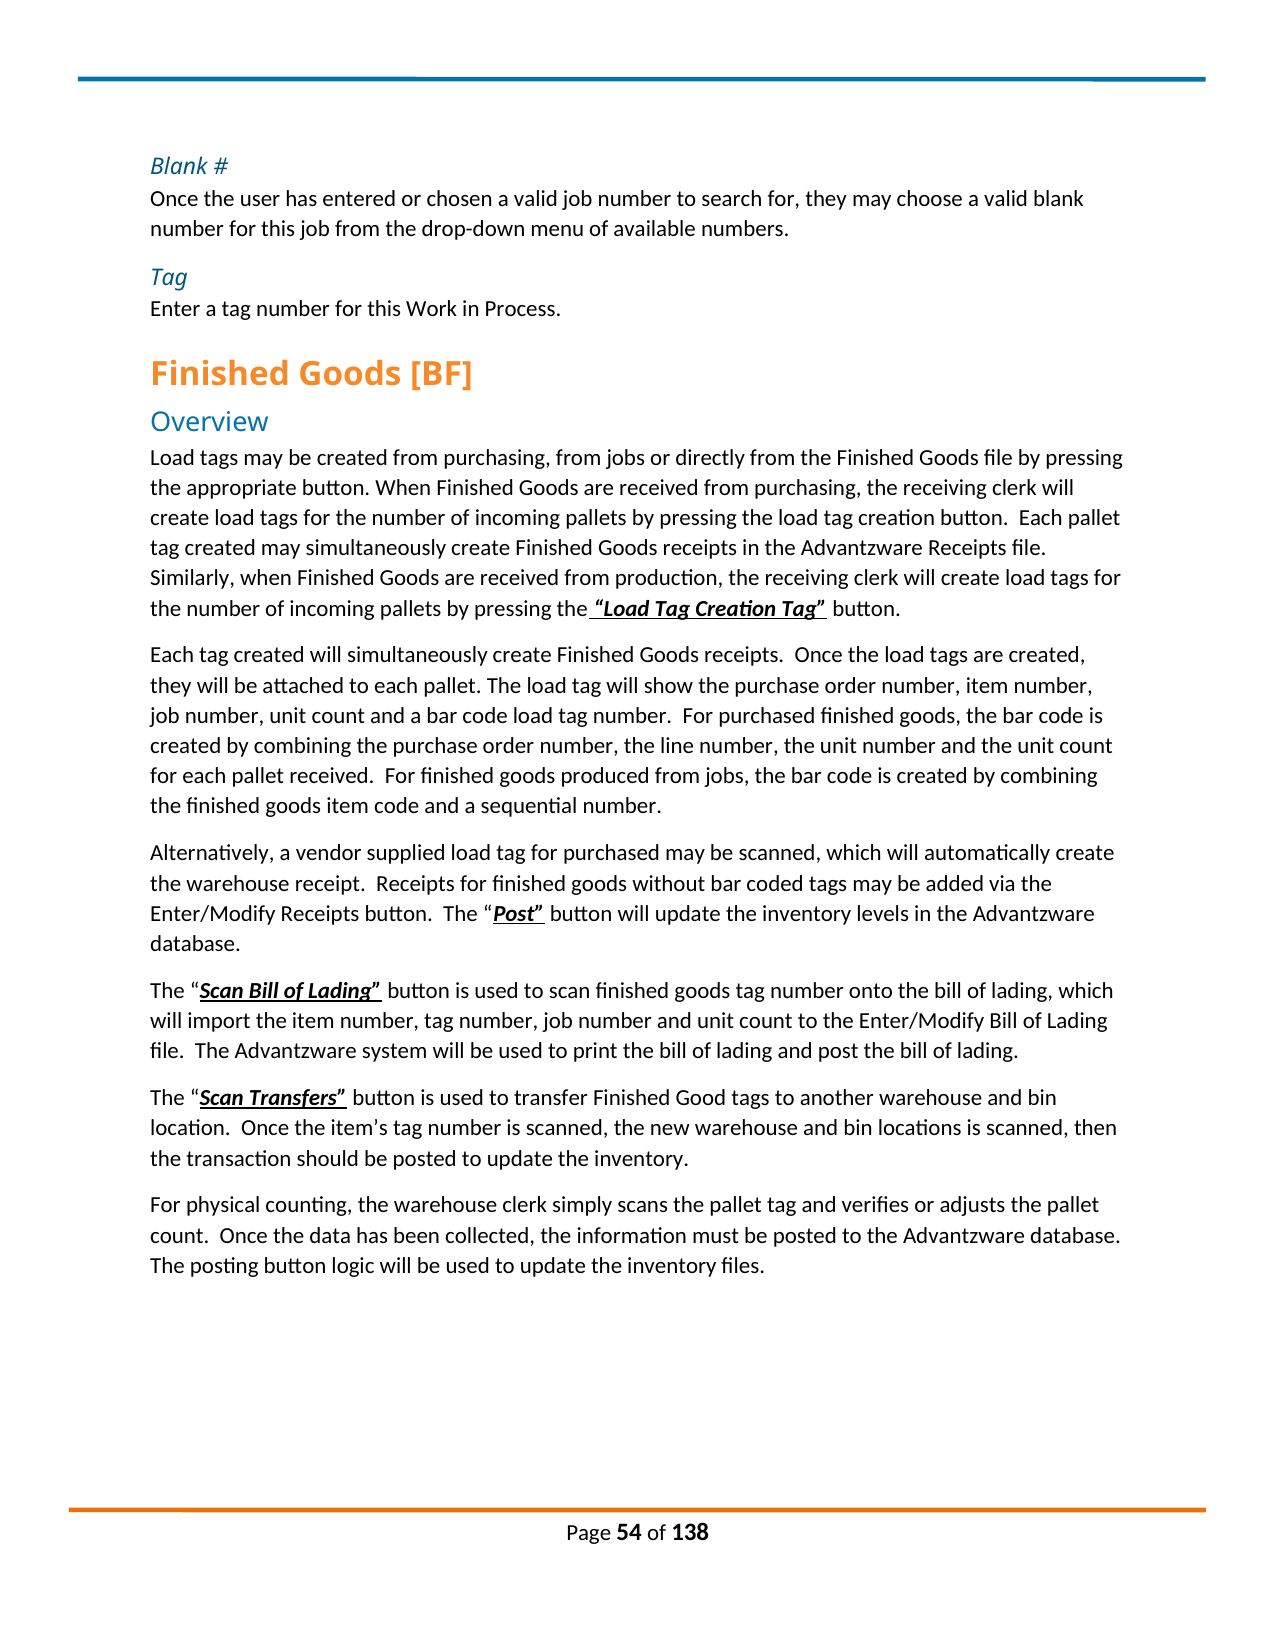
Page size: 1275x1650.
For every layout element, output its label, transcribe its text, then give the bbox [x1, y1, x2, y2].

text Each tag created will simultaneously create Finished Goods receipts. Once the load tags are created, they will be attached to each pallet. The load tag will show the purchase order number, item number, job number, unit count and a bar code load tag number. For purchased finished goods, the bar code is created by combining the purchase order number, the line number, the unit number and the unit count for each pallet received. For finished goods produced from jobs, the bar code is created by combining the finished goods item code and a sequential number. [150, 641, 1125, 820]
subtitle Overview [150, 403, 1125, 440]
text Once the user has entered or chosen a valid job number to search for, they may choose a valid blank number for this job from the drop-down menu of available numbers. [150, 184, 1125, 242]
text The “Scan Transfers” button is used to transfer Finished Good tags to another warehouse and bin location. Once the item’s tag number is scanned, the new warehouse and bin locations is scanned, then the transaction should be posted to update the inventory. [150, 1083, 1125, 1172]
text For physical counting, the warehouse clerk simply scans the pallet tag and verifies or adjusts the pallet count. Once the data has been collected, the information must be posted to the Advantzware database. The posting button logic will be used to update the inventory files. [150, 1191, 1125, 1279]
text Load tags may be created from purchasing, from jobs or directly from the Finished Goods file by pressing the appropriate button. When Finished Goods are received from purchasing, the receiving clerk will create load tags for the number of incoming pallets by pressing the load tag creation button. Each pallet tag created may simultaneously create Finished Goods receipts in the Advantzware Receipts file. Similarly, when Finished Goods are received from production, the receiving clerk will create load tags for the number of incoming pallets by pressing the “Load Tag Creation Tag” button. [150, 443, 1125, 622]
text The “Scan Bill of Lading” button is used to scan finished goods tag number onto the bill of lading, which will import the item number, tag number, job number and unit count to the Enter/Modify Bill of Lading file. The Advantzware system will be used to print the bill of lading and post the bill of lading. [150, 976, 1125, 1064]
text Alternatively, a vendor supplied load tag for purchased may be scanned, which will automatically create the warehouse receipt. Receipts for finished goods without bar coded tags may be added via the Enter/odify Receipts button. The “Post” button will update the inventory levels in the Advantzware database. [150, 838, 1125, 957]
subtitle Finished Goods [BF] [150, 350, 1125, 395]
subtitle Blank # [150, 150, 1125, 181]
subtitle Tag [150, 261, 1125, 292]
text Enter a tag number for this Work in Process. [150, 294, 1125, 323]
